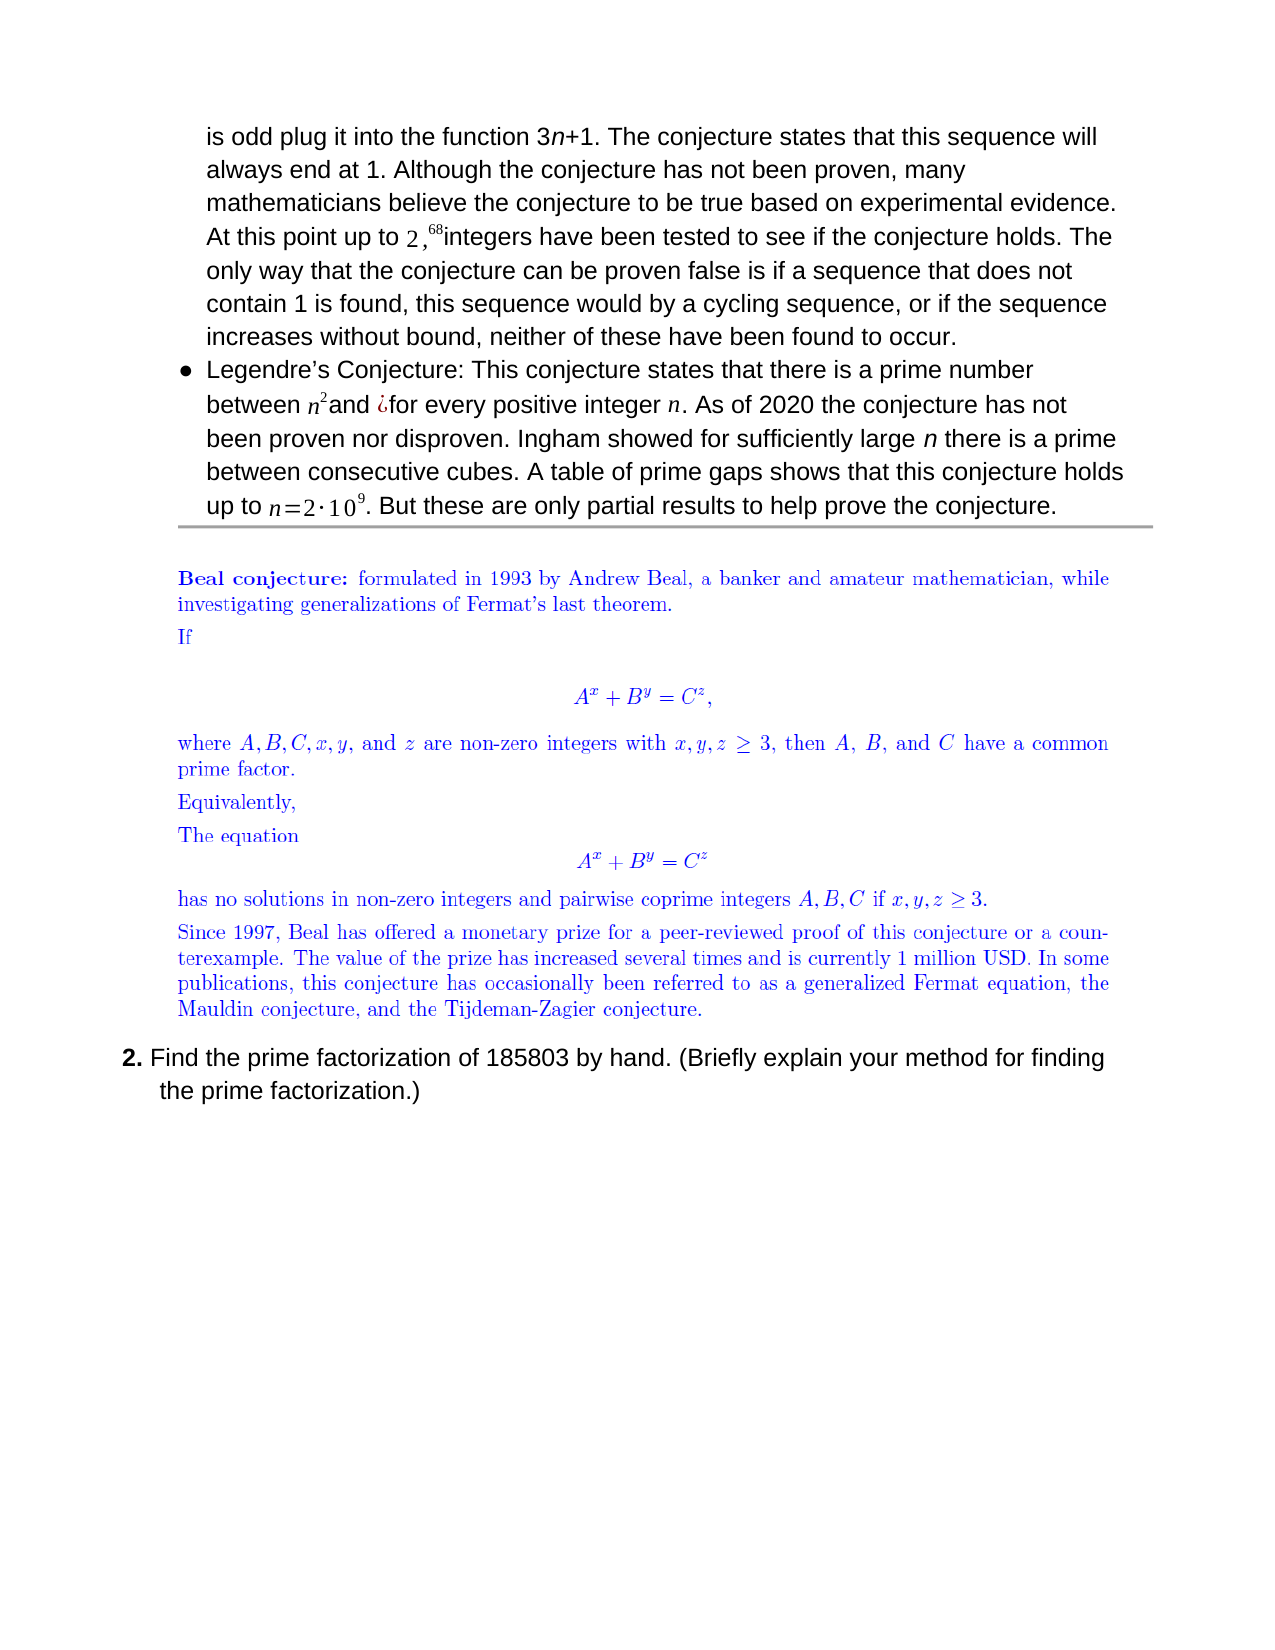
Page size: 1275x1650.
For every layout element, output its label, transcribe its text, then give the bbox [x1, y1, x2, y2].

list Find the prime factorization of 185803 by hand. (Briefly explain your method for finding the prime factorization.) [122, 1043, 1125, 1105]
list Legendre’s Conjecture: This conjecture states that there is a prime number between and for every positive integer . As of 2020 the conjecture has not been proven nor disproven. Ingham showed for sufficiently large n there is a prime between consecutive cubes. A table of prime gaps shows that this conjecture holds up to . But these are only partial results to help prove the conjecture. [178, 355, 1125, 521]
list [178, 122, 1125, 351]
picture [168, 555, 1125, 1040]
